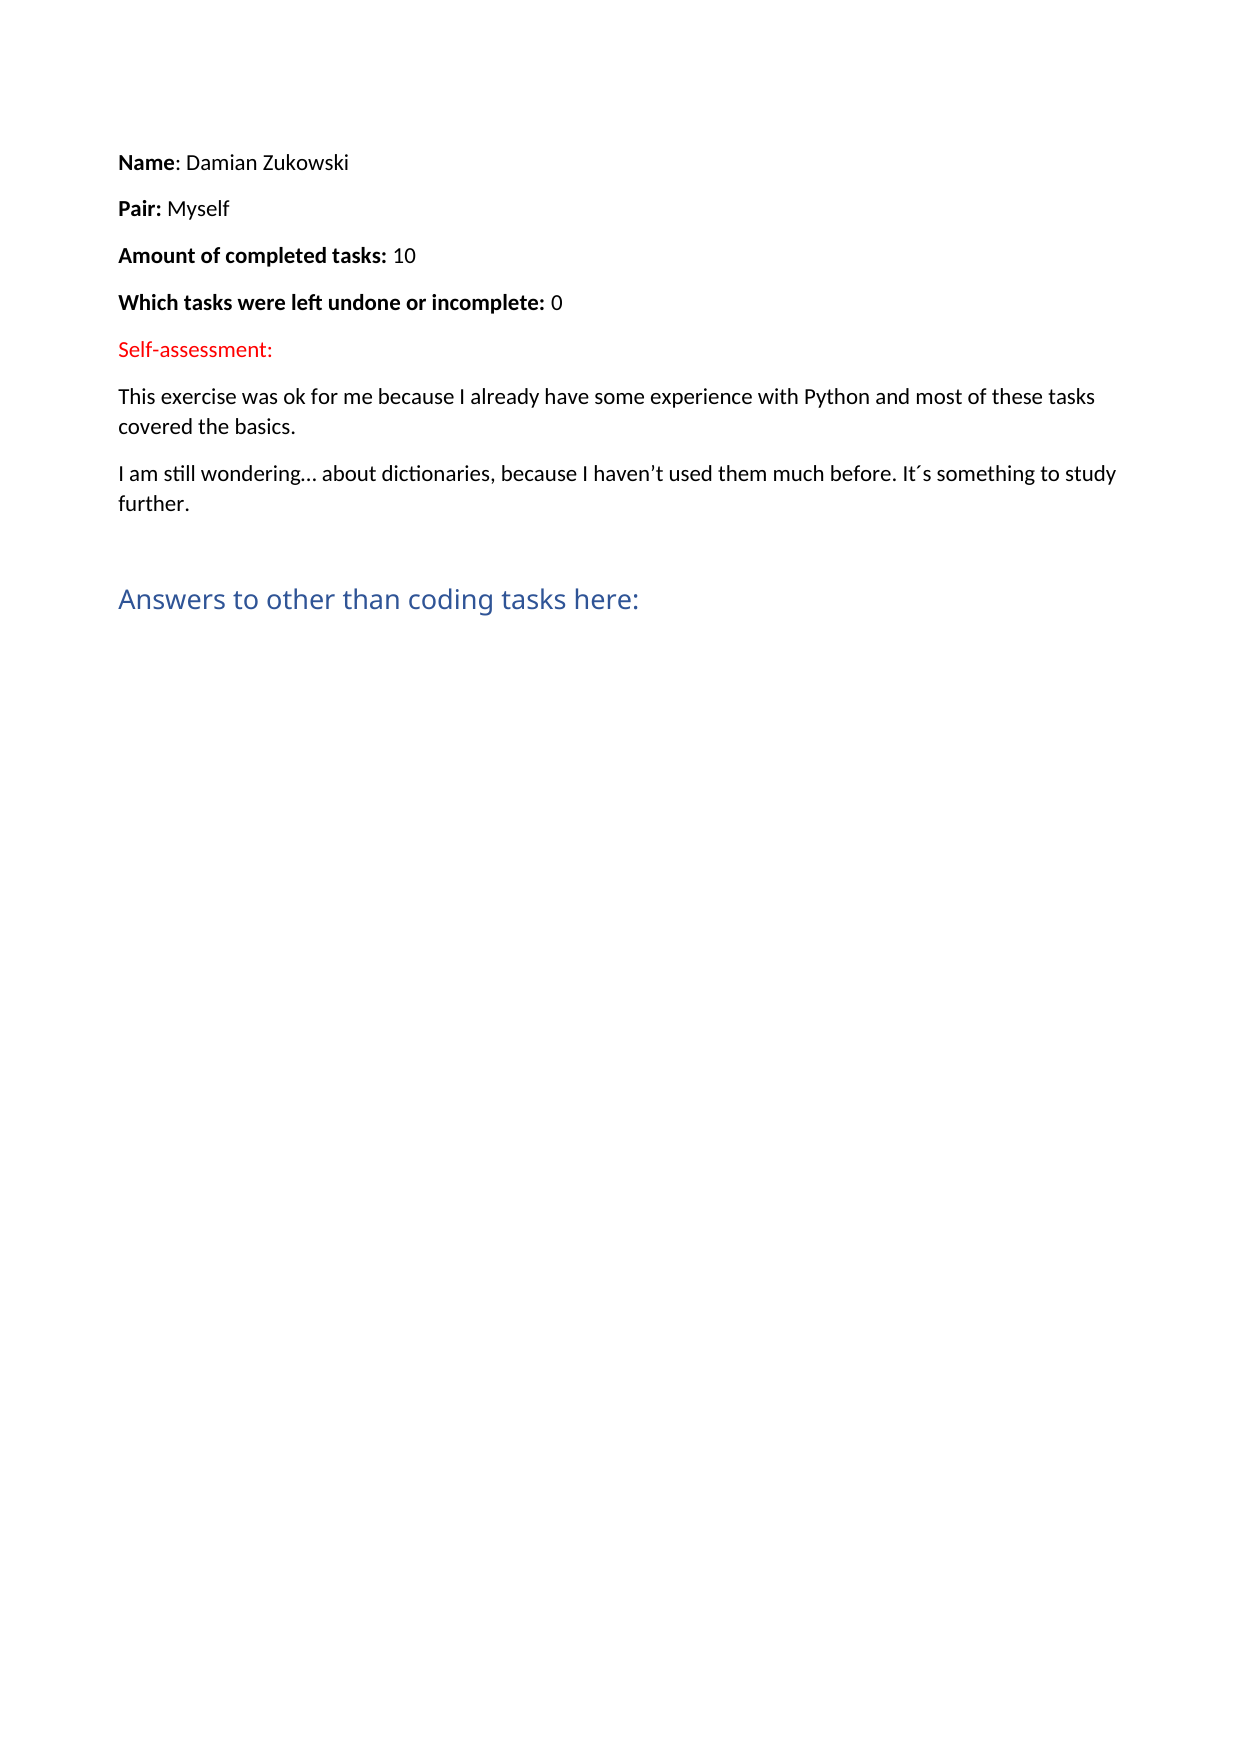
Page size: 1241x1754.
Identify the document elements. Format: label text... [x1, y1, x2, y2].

text Amount of completed tasks: 10 [118, 241, 1122, 269]
text Self-assessment: [118, 335, 1122, 363]
text I am still wondering… about dictionaries, because I haven’t used them much before. It´s something to study further. [118, 459, 1122, 517]
text Which tasks were left undone or incomplete: 0 [118, 288, 1122, 316]
text Pair: Myself [118, 194, 1122, 222]
text This exercise was ok for me because I already have some experience with Python and most of these tasks covered the basics. [118, 382, 1122, 440]
text Name: Damian Zukowski [118, 148, 1122, 176]
subtitle Answers to other than coding tasks here: [118, 580, 1122, 617]
